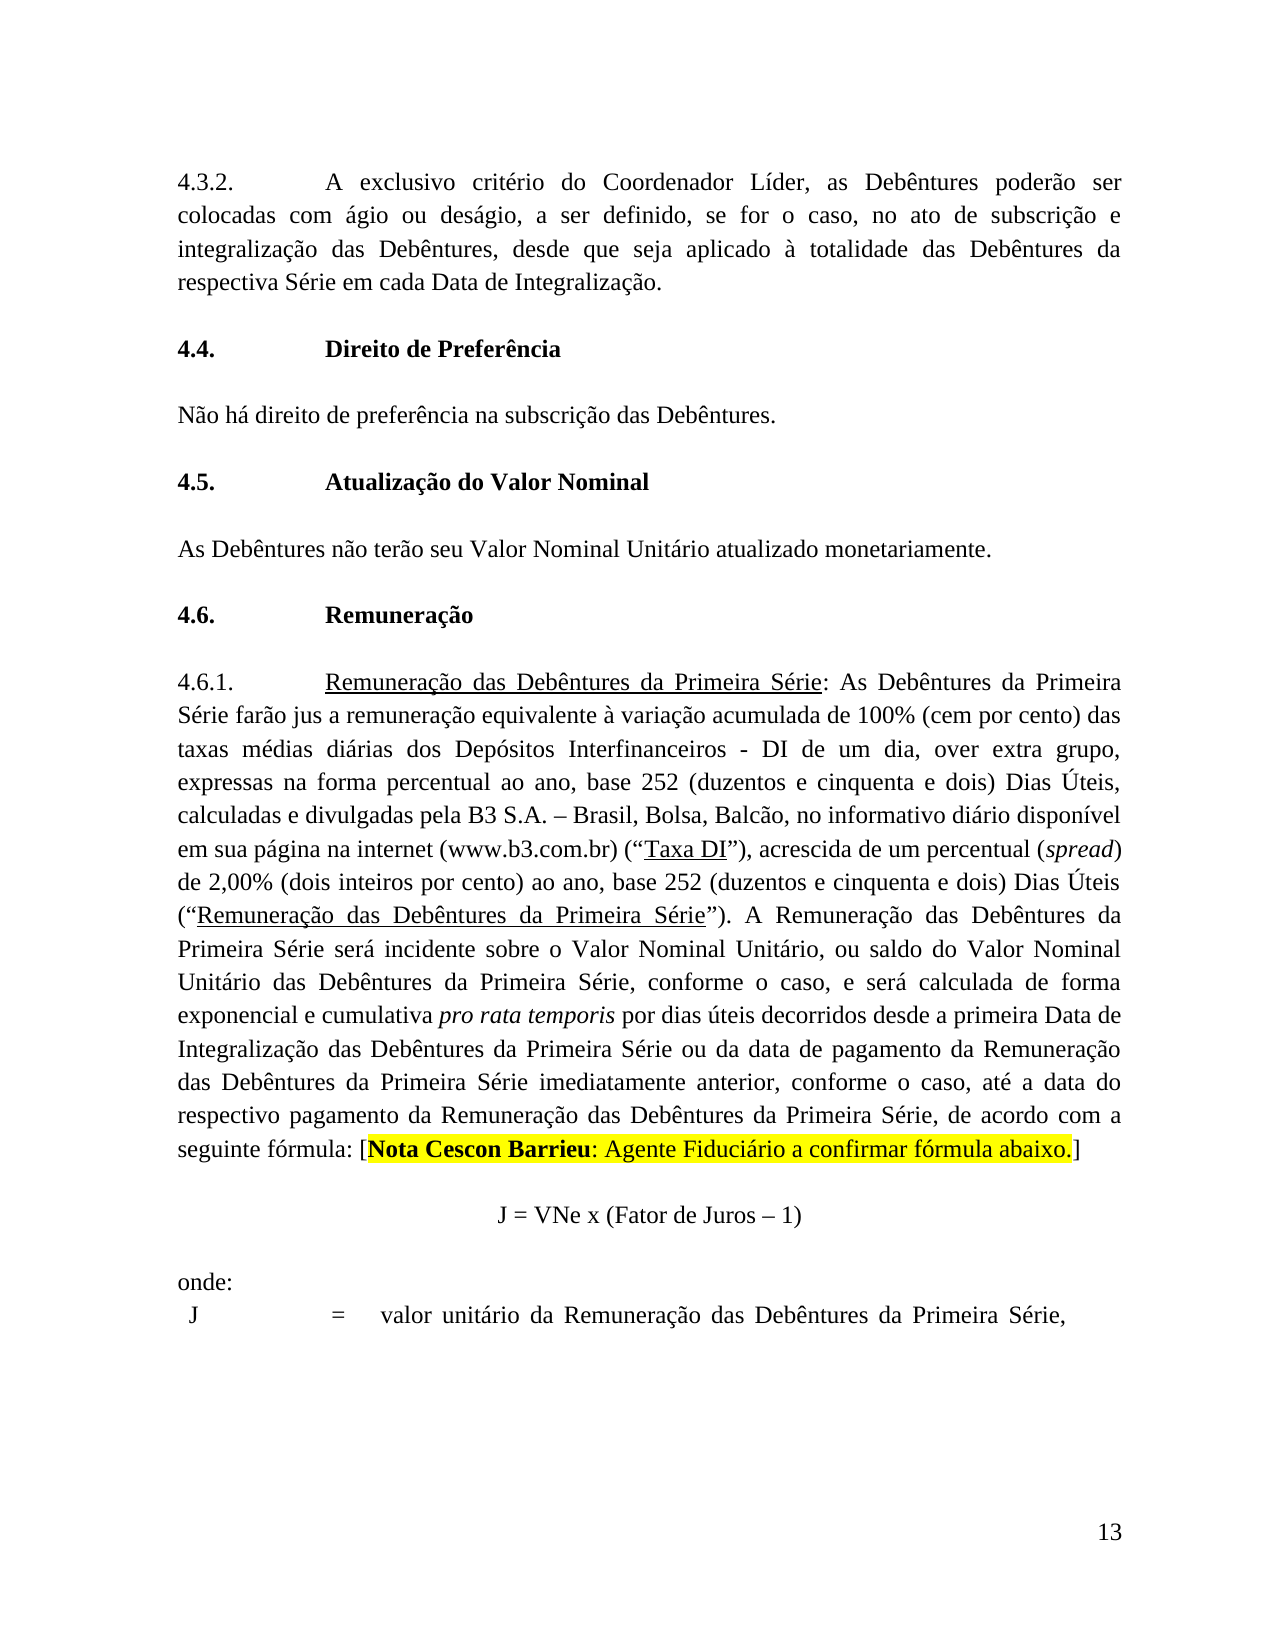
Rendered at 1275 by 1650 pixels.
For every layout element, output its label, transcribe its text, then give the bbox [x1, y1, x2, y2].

text onde: [177, 1264, 1122, 1297]
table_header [369, 1297, 1078, 1331]
text As Debêntures não terão seu Valor Nominal Unitário atualizado monetariamente. [177, 531, 1122, 564]
list Não há direito de preferência na subscrição das Debêntures. [177, 397, 1122, 431]
list A exclusivo critério do Coordenador Líder, as Debêntures poderão ser colocadas com ágio ou deságio, a ser definido, se for o caso, no ato de subscrição e integralização das Debêntures, desde que seja aplicado à totalidade das Debêntures da respectiva Série em cada Data de Integralização. [177, 164, 1122, 297]
text J = VNe x (Fator de Juros – 1) [177, 1197, 1122, 1231]
list Direito de Preferência [177, 331, 1122, 364]
list Remuneração das Debêntures da Primeira Série: As Debêntures da Primeira Série farão jus a remuneração equivalente à variação acumulada de 100% (cem por cento) das taxas médias diárias dos Depósitos Interfinanceiros - DI de um dia, over extra grupo, expressas na forma percentual ao ano, base 252 (duzentos e cinquenta e dois) Dias Úteis, calculadas e divulgadas pela B3 S.A. – Brasil, Bolsa, Balcão, no informativo diário disponível em sua página na internet (www.b3.com.br) (“Taxa DI”), acrescida de um percentual (spread) de 2,00% (dois inteiros por cento) ao ano, base 252 (duzentos e cinquenta e dois) Dias Úteis (“Remuneração das Debêntures da Primeira Série”). A Remuneração das Debêntures da Primeira Série será incidente sobre o Valor Nominal Unitário, ou saldo do Valor Nominal Unitário das Debêntures da Primeira Série, conforme o caso, e será calculada de forma exponencial e cumulativa pro rata temporis por dias úteis decorridos desde a primeira Data de Integralização das Debêntures da Primeira Série ou da data de pagamento da Remuneração das Debêntures da Primeira Série imediatamente anterior, conforme o caso, até a data do respectivo pagamento da Remuneração das Debêntures da Primeira Série, de acordo com a seguinte fórmula: [Nota Cescon Barrieu: Agente Fiduciário a confirmar fórmula abaixo.] [177, 664, 1122, 1164]
list Remuneração [177, 597, 1122, 631]
table_header = [320, 1297, 369, 1331]
table_header J [177, 1297, 320, 1331]
list Atualização do Valor Nominal [177, 464, 1122, 497]
